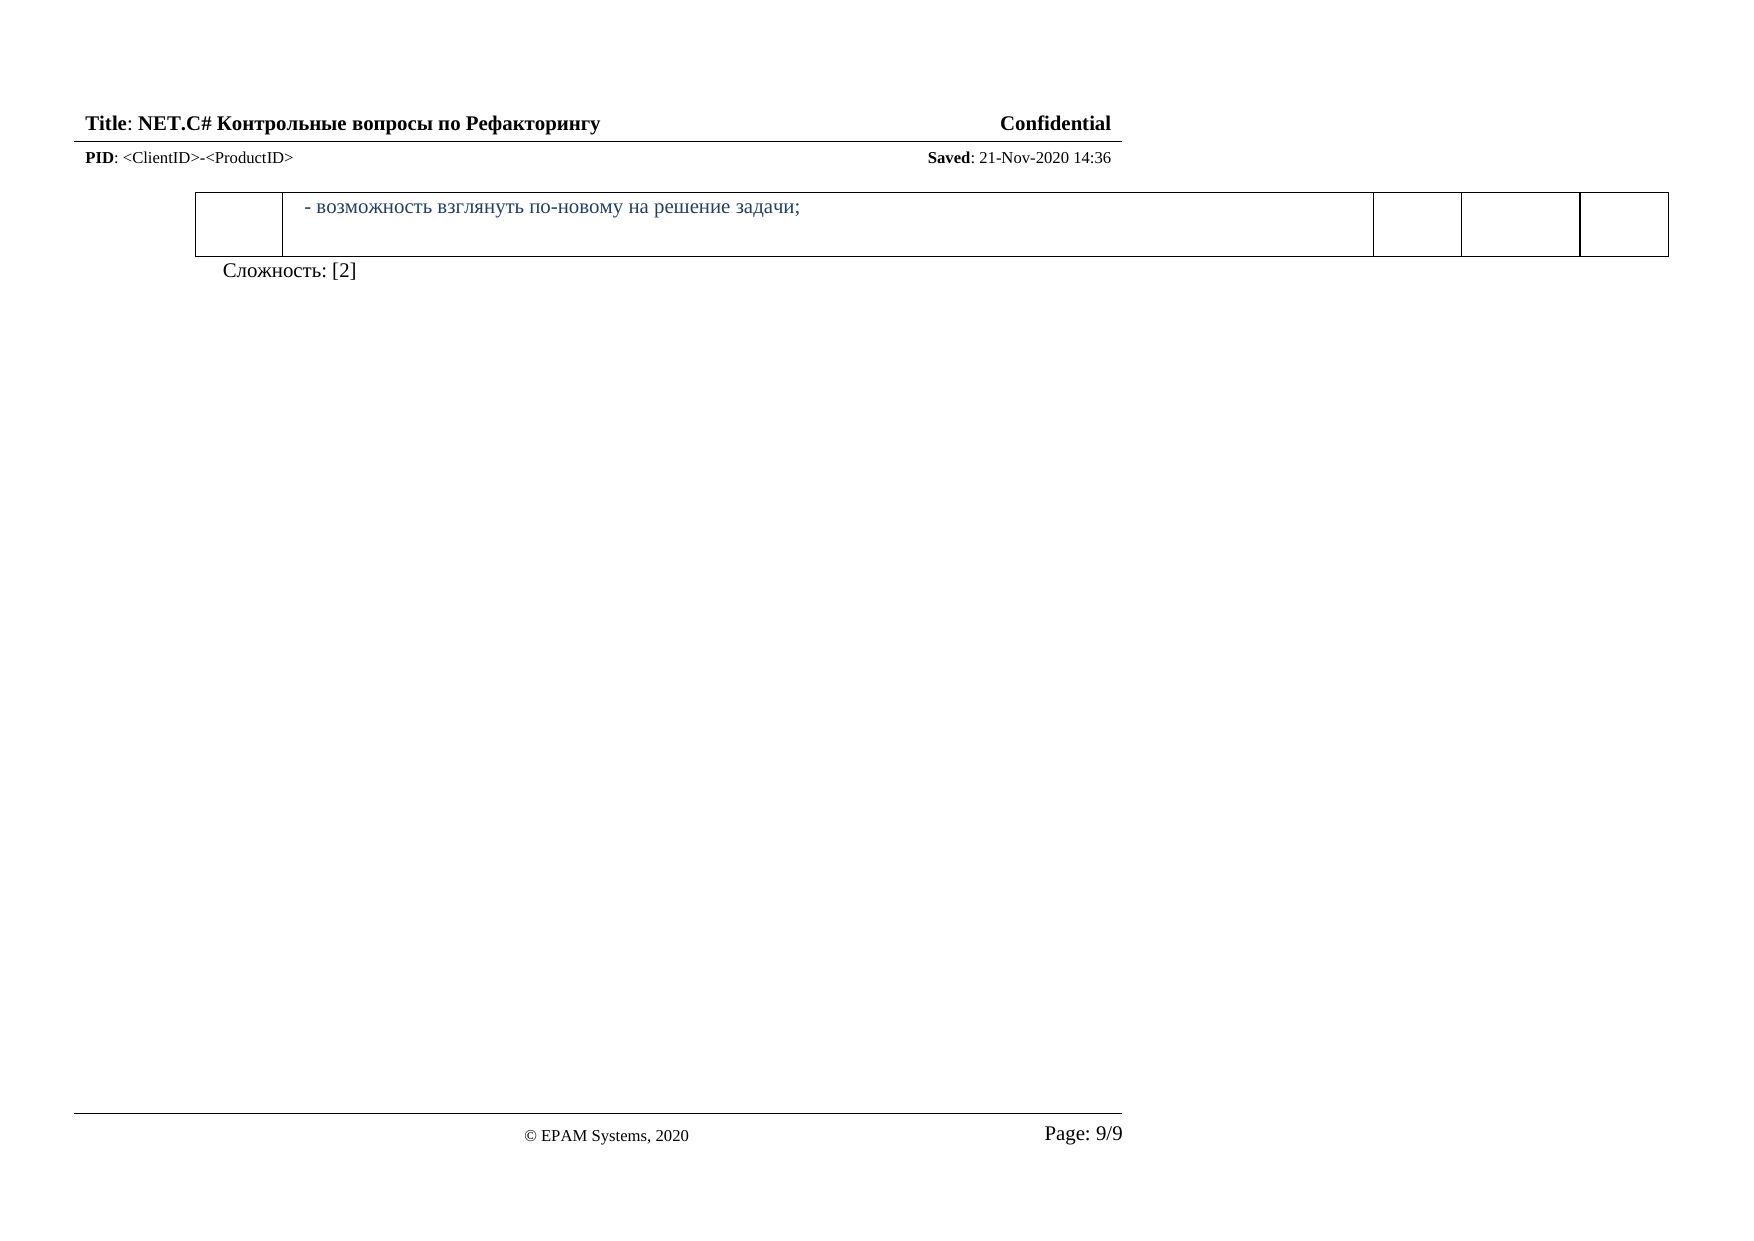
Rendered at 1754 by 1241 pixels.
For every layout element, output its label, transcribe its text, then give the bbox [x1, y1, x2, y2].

table_cell [1462, 193, 1579, 256]
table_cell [283, 193, 1373, 256]
table_cell [1374, 193, 1461, 256]
table_cell [196, 193, 282, 256]
table_cell [1581, 193, 1668, 256]
text Сложность: [2] [223, 257, 1665, 282]
